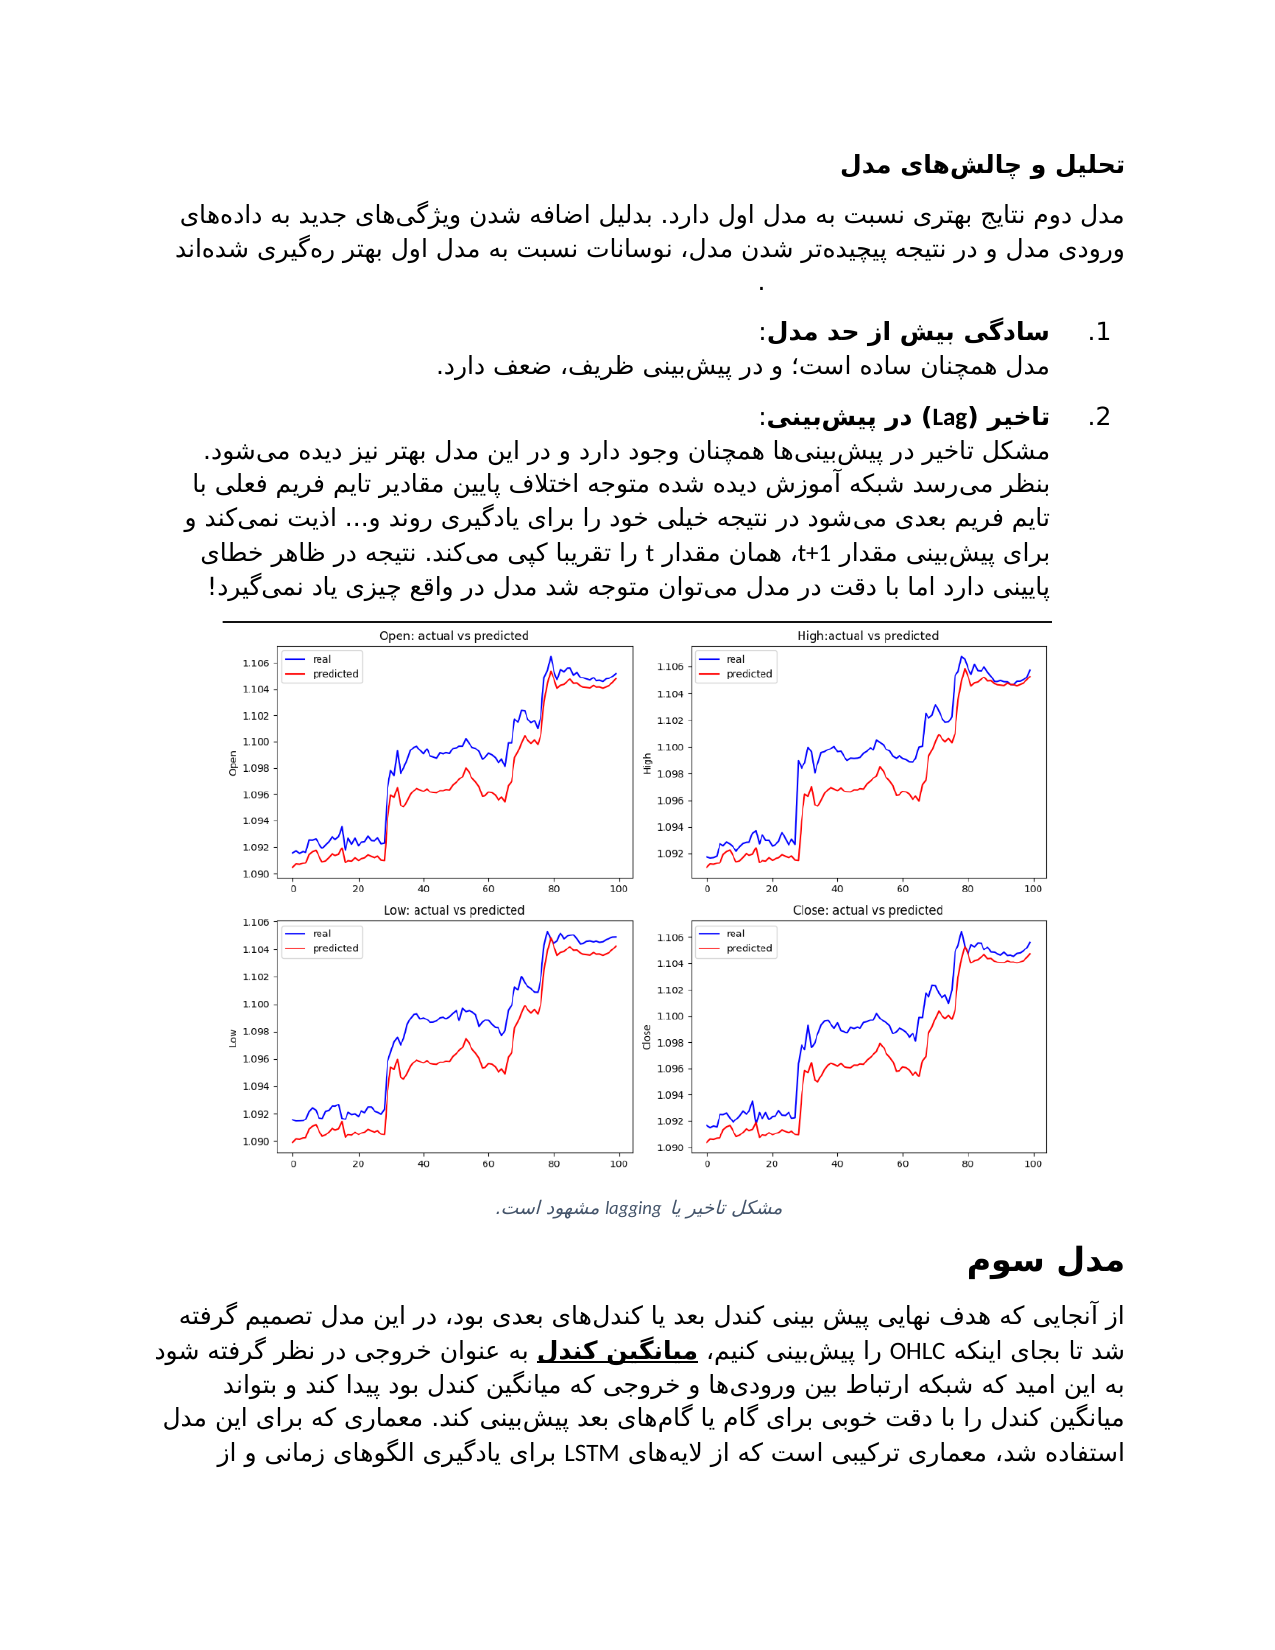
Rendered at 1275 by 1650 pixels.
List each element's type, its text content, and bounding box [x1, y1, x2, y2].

text مدل دوم نتایج بهتری نسبت به مدل اول دارد. بدلیل اضافه شدن ویژگی‌های جدید به داده‌های ورودی مدل و در نتیجه پیچیده‌تر شدن مدل، نوسانات نسبت به مدل اول بهتر ره‌گیری شده‌اند . [150, 200, 1125, 296]
text تحلیل و چالش‌های مدل [150, 150, 1125, 179]
list سادگی بیش از حد مدل: مدل همچنان ساده است؛ و در پیش‌بینی ظریف، ضعف دارد. [150, 317, 1087, 380]
list تاخیر (Lag) در پیش‌بینی: مشکل تاخیر در پیش‌بینی‌ها همچنان وجود دارد و در این مدل بهتر نیز دیده می‌شود. بنظر می‌رسد شبکه آموزش دیده شده متوجه اختلاف پایین مقادیر تایم فریم فعلی با تایم فریم بعدی می‌شود در نتیجه خیلی خود را برای یادگیری روند و... اذیت نمی‌کند و برای پیش‌بینی مقدار t+1، همان مقدار t را تقریبا کپی می‌کند. نتیجه در ظاهر خطای پایینی دارد اما با دقت در مدل می‌توان متوجه شد مدل در واقع چیزی یاد نمی‌گیرد! [150, 401, 1087, 601]
picture [222, 621, 1052, 1176]
text مشکل تاخیر یا lagging مشهود است. [150, 1196, 1125, 1219]
text مدل سوم [150, 1240, 1125, 1279]
